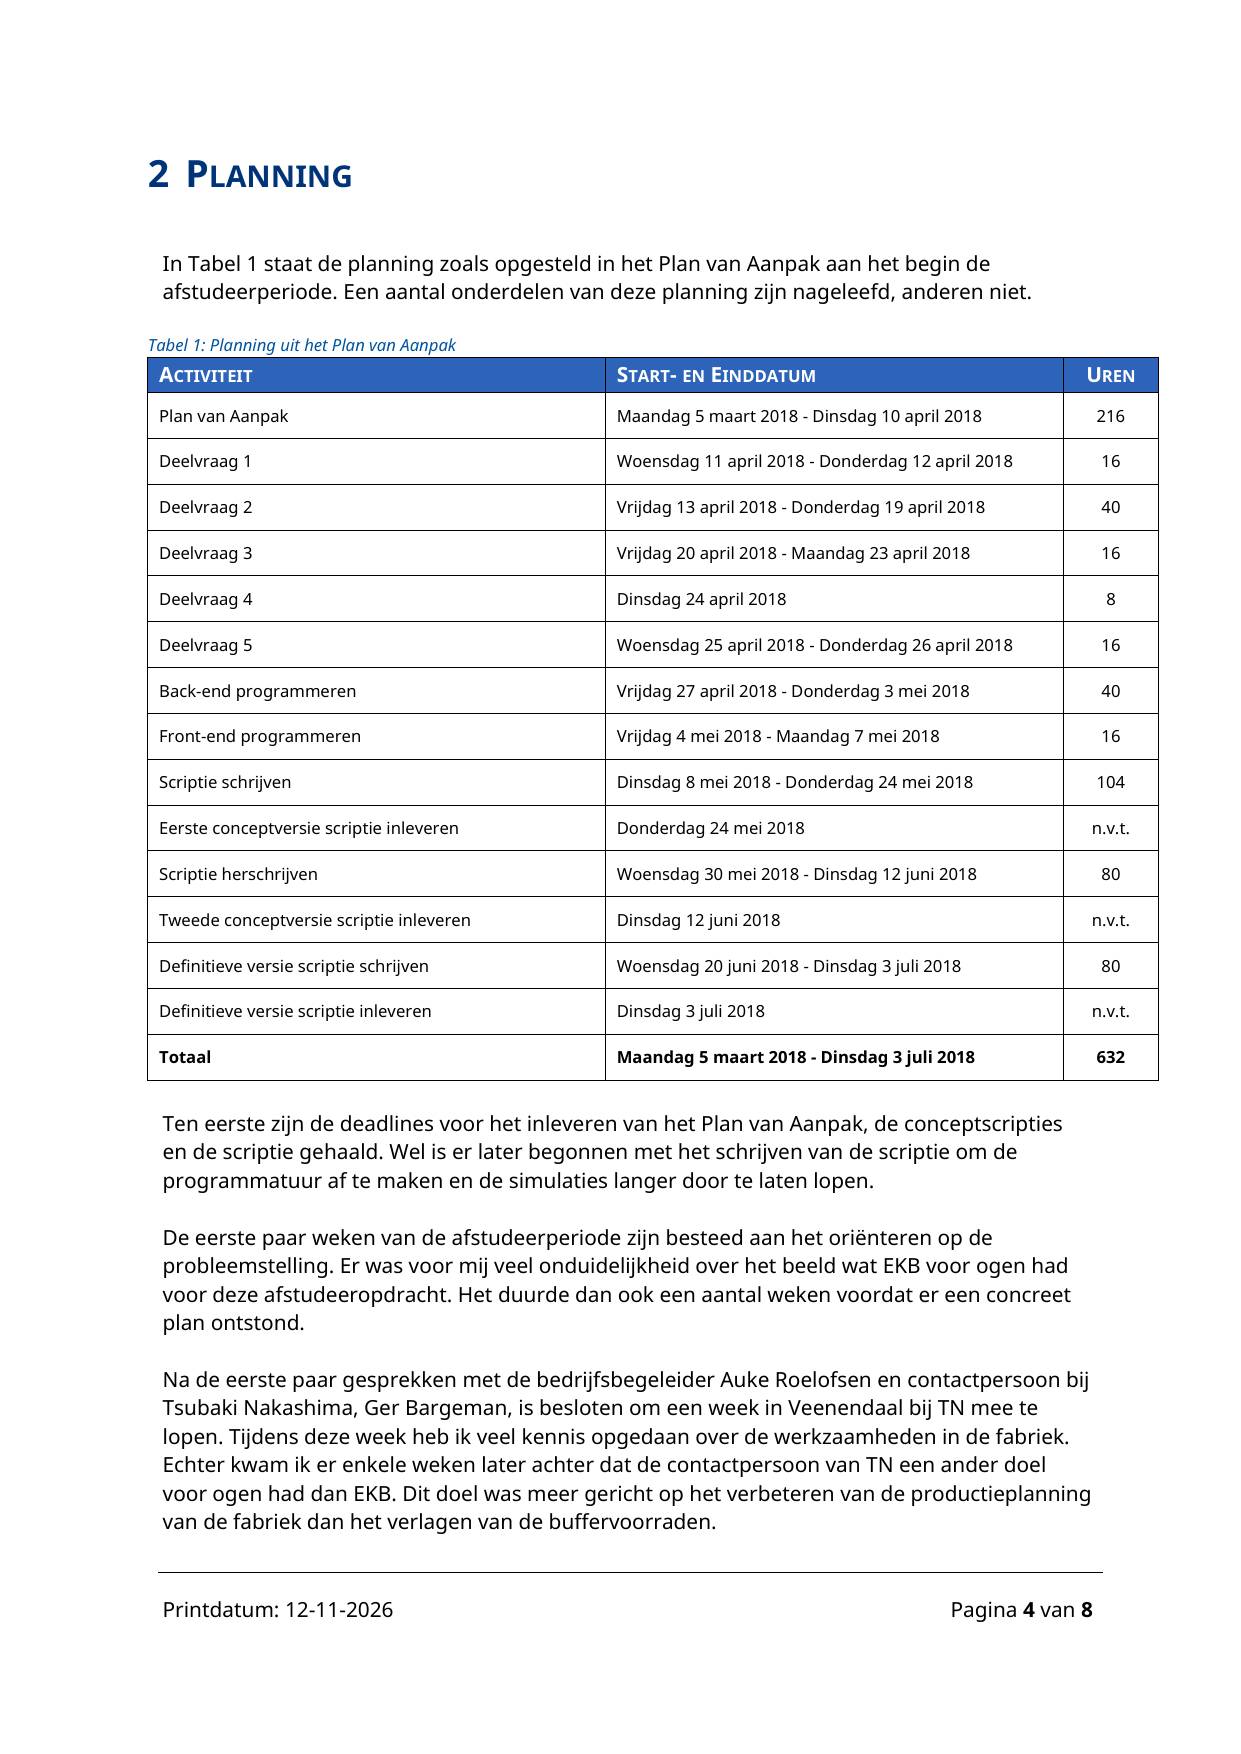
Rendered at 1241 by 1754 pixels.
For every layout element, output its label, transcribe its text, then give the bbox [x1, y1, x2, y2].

table_cell Tweede conceptversie scriptie inleveren [148, 897, 605, 942]
table_cell Totaal [148, 1035, 605, 1079]
text Na de eerste paar gesprekken met de bedrijfsbegeleider Auke Roelofsen en contactpersoon bij Tsubaki Nakashima, Ger Bargeman, is besloten om een week in Veenendaal bij TN mee te lopen. Tijdens deze week heb ik veel kennis opgedaan over de werkzaamheden in de fabriek. Echter kwam ik er enkele weken later achter dat de contactpersoon van TN een ander doel voor ogen had dan EKB. Dit doel was meer gericht op het verbeteren van de productieplanning van de fabriek dan het verlagen van de buffervoorraden. [162, 1365, 1093, 1536]
text De eerste paar weken van de afstudeerperiode zijn besteed aan het oriënteren op de probleemstelling. Er was voor mij veel onduidelijkheid over het beeld wat EKB voor ogen had voor deze afstudeeropdracht. Het duurde dan ook een aantal weken voordat er een concreet plan ontstond. [162, 1223, 1093, 1337]
table_cell Eerste conceptversie scriptie inleveren [148, 806, 605, 850]
table_cell Vrijdag 20 april 2018 - Maandag 23 april 2018 [606, 531, 1063, 575]
table_cell Back-end programmeren [148, 668, 605, 713]
table_cell 40 [1064, 485, 1158, 529]
table_cell Maandag 5 maart 2018 - Dinsdag 10 april 2018 [606, 393, 1063, 438]
table_cell 16 [1064, 714, 1158, 759]
table_cell Plan van Aanpak [148, 393, 605, 438]
text Tabel 1: Planning uit het Plan van Aanpak [148, 334, 1093, 357]
table_cell 104 [1064, 760, 1158, 804]
table_cell Scriptie schrijven [148, 760, 605, 804]
table_cell Definitieve versie scriptie inleveren [148, 989, 605, 1034]
table_cell Donderdag 24 mei 2018 [606, 806, 1063, 850]
table_cell Scriptie herschrijven [148, 851, 605, 896]
text In Tabel 1 staat de planning zoals opgesteld in het Plan van Aanpak aan het begin de afstudeerperiode. Een aantal onderdelen van deze planning zijn nageleefd, anderen niet. [162, 249, 1093, 306]
table_header Activiteit [148, 358, 605, 392]
table_cell 80 [1064, 851, 1158, 896]
table_cell n.v.t. [1064, 989, 1158, 1034]
table_cell Woensdag 20 juni 2018 - Dinsdag 3 juli 2018 [606, 943, 1063, 988]
text Ten eerste zijn de deadlines voor het inleveren van het Plan van Aanpak, de conceptscripties en de scriptie gehaald. Wel is er later begonnen met het schrijven van de scriptie om de programmatuur af te maken en de simulaties langer door te laten lopen. [162, 1109, 1093, 1194]
table_cell Dinsdag 24 april 2018 [606, 576, 1063, 621]
table_cell Dinsdag 12 juni 2018 [606, 897, 1063, 942]
table_cell 632 [1064, 1035, 1158, 1079]
table_cell 16 [1064, 531, 1158, 575]
table_cell Vrijdag 13 april 2018 - Donderdag 19 april 2018 [606, 485, 1063, 529]
table_cell Maandag 5 maart 2018 - Dinsdag 3 juli 2018 [606, 1035, 1063, 1079]
table_cell Deelvraag 2 [148, 485, 605, 529]
table_cell 80 [1064, 943, 1158, 988]
table_cell Dinsdag 3 juli 2018 [606, 989, 1063, 1034]
table_cell Woensdag 30 mei 2018 - Dinsdag 12 juni 2018 [606, 851, 1063, 896]
table_cell Woensdag 25 april 2018 - Donderdag 26 april 2018 [606, 622, 1063, 667]
table_cell 8 [1064, 576, 1158, 621]
table_cell Front-end programmeren [148, 714, 605, 759]
table_cell Vrijdag 27 april 2018 - Donderdag 3 mei 2018 [606, 668, 1063, 713]
table_cell Deelvraag 1 [148, 439, 605, 484]
table_cell Dinsdag 8 mei 2018 - Donderdag 24 mei 2018 [606, 760, 1063, 804]
table_cell 40 [1064, 668, 1158, 713]
table_cell Deelvraag 5 [148, 622, 605, 667]
table_header Uren [1064, 358, 1158, 392]
table_cell Woensdag 11 april 2018 - Donderdag 12 april 2018 [606, 439, 1063, 484]
table_cell n.v.t. [1064, 897, 1158, 942]
table_cell 16 [1064, 622, 1158, 667]
table_cell n.v.t. [1064, 806, 1158, 850]
table_cell 216 [1064, 393, 1158, 438]
table_cell Deelvraag 3 [148, 531, 605, 575]
table_cell Definitieve versie scriptie schrijven [148, 943, 605, 988]
table_cell Deelvraag 4 [148, 576, 605, 621]
subtitle Planning [148, 148, 1093, 199]
table_cell Vrijdag 4 mei 2018 - Maandag 7 mei 2018 [606, 714, 1063, 759]
table_header Start- en Einddatum [606, 358, 1063, 392]
table_cell 16 [1064, 439, 1158, 484]
